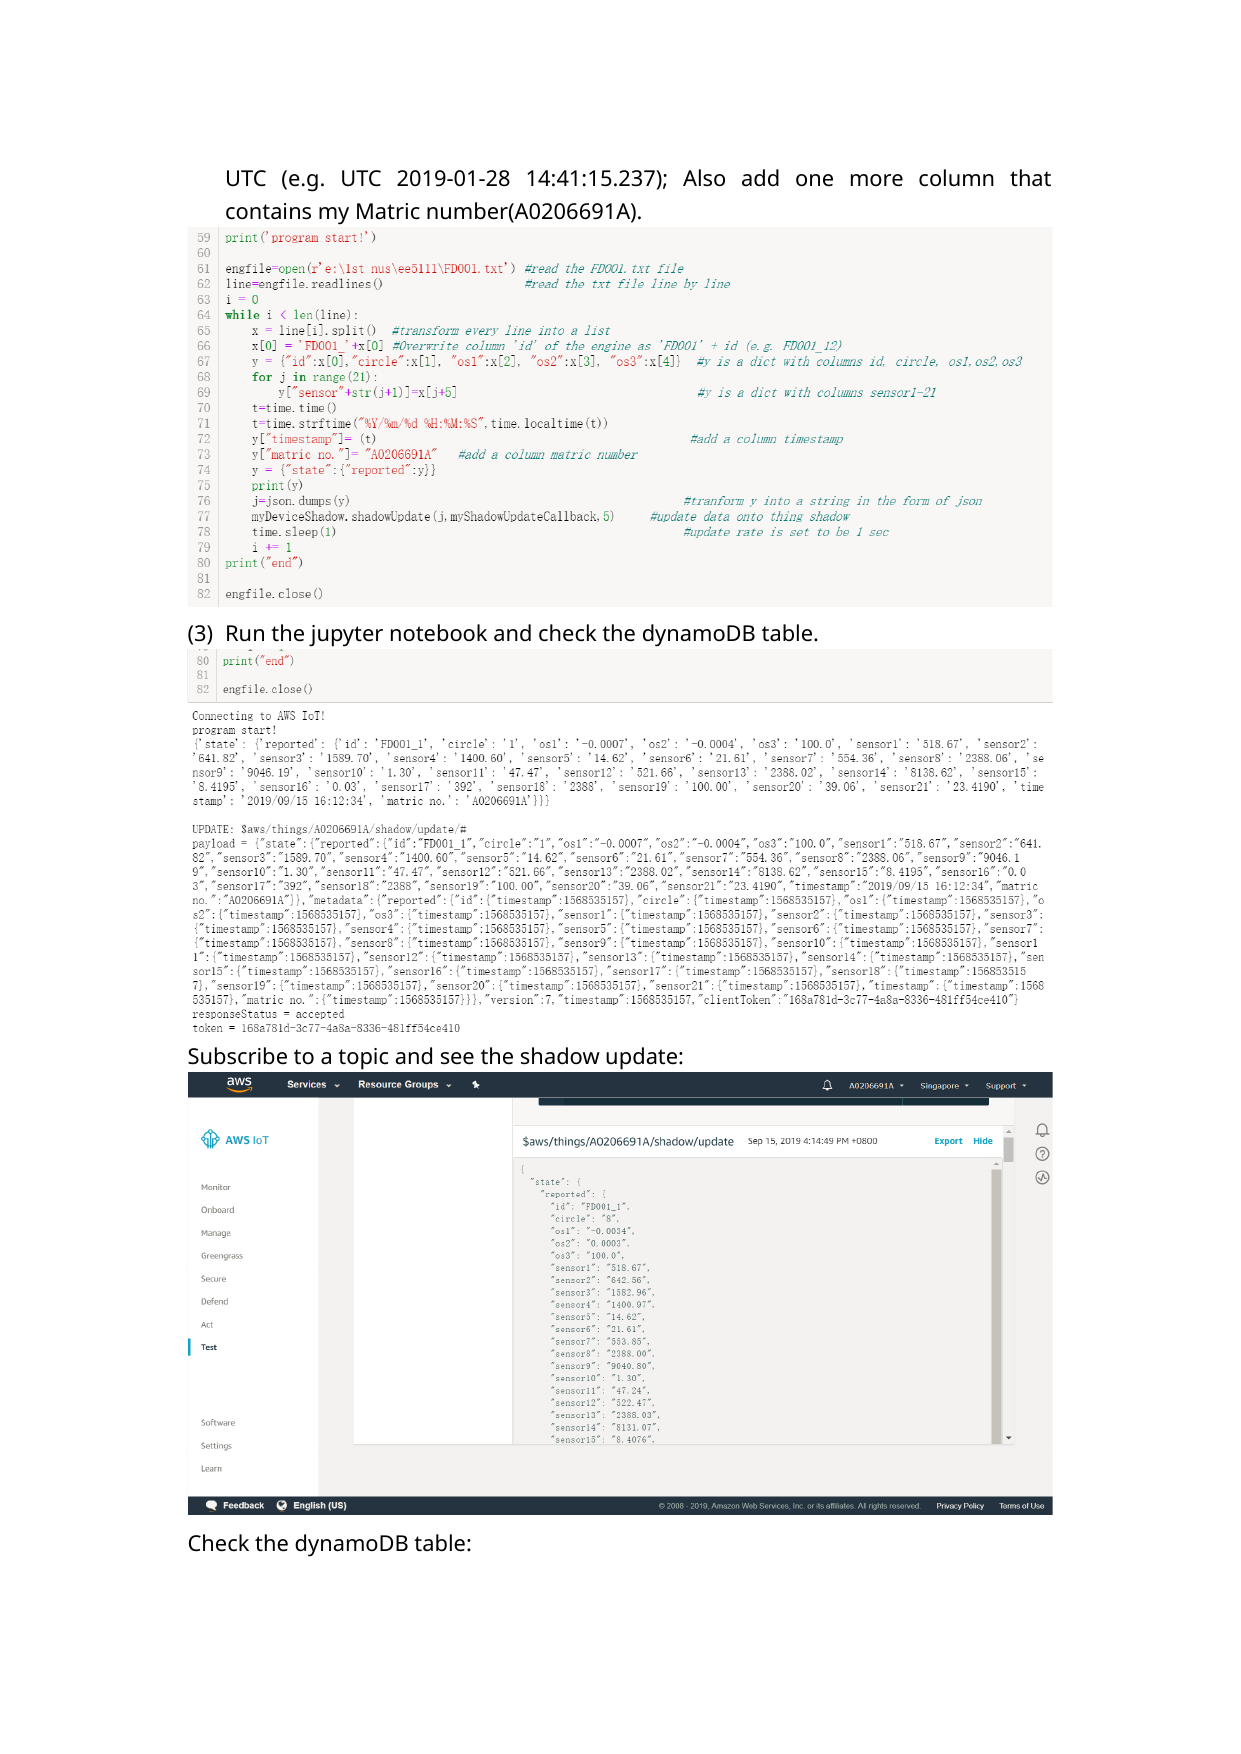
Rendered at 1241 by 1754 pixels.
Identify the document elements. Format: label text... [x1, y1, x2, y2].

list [187, 162, 1053, 227]
list Run the jupyter notebook and check the dynamoDB table. [187, 617, 1053, 649]
text Subscribe to a topic and see the shadow update: [187, 1039, 1053, 1072]
text Check the dynamoDB table: [187, 1527, 1053, 1559]
